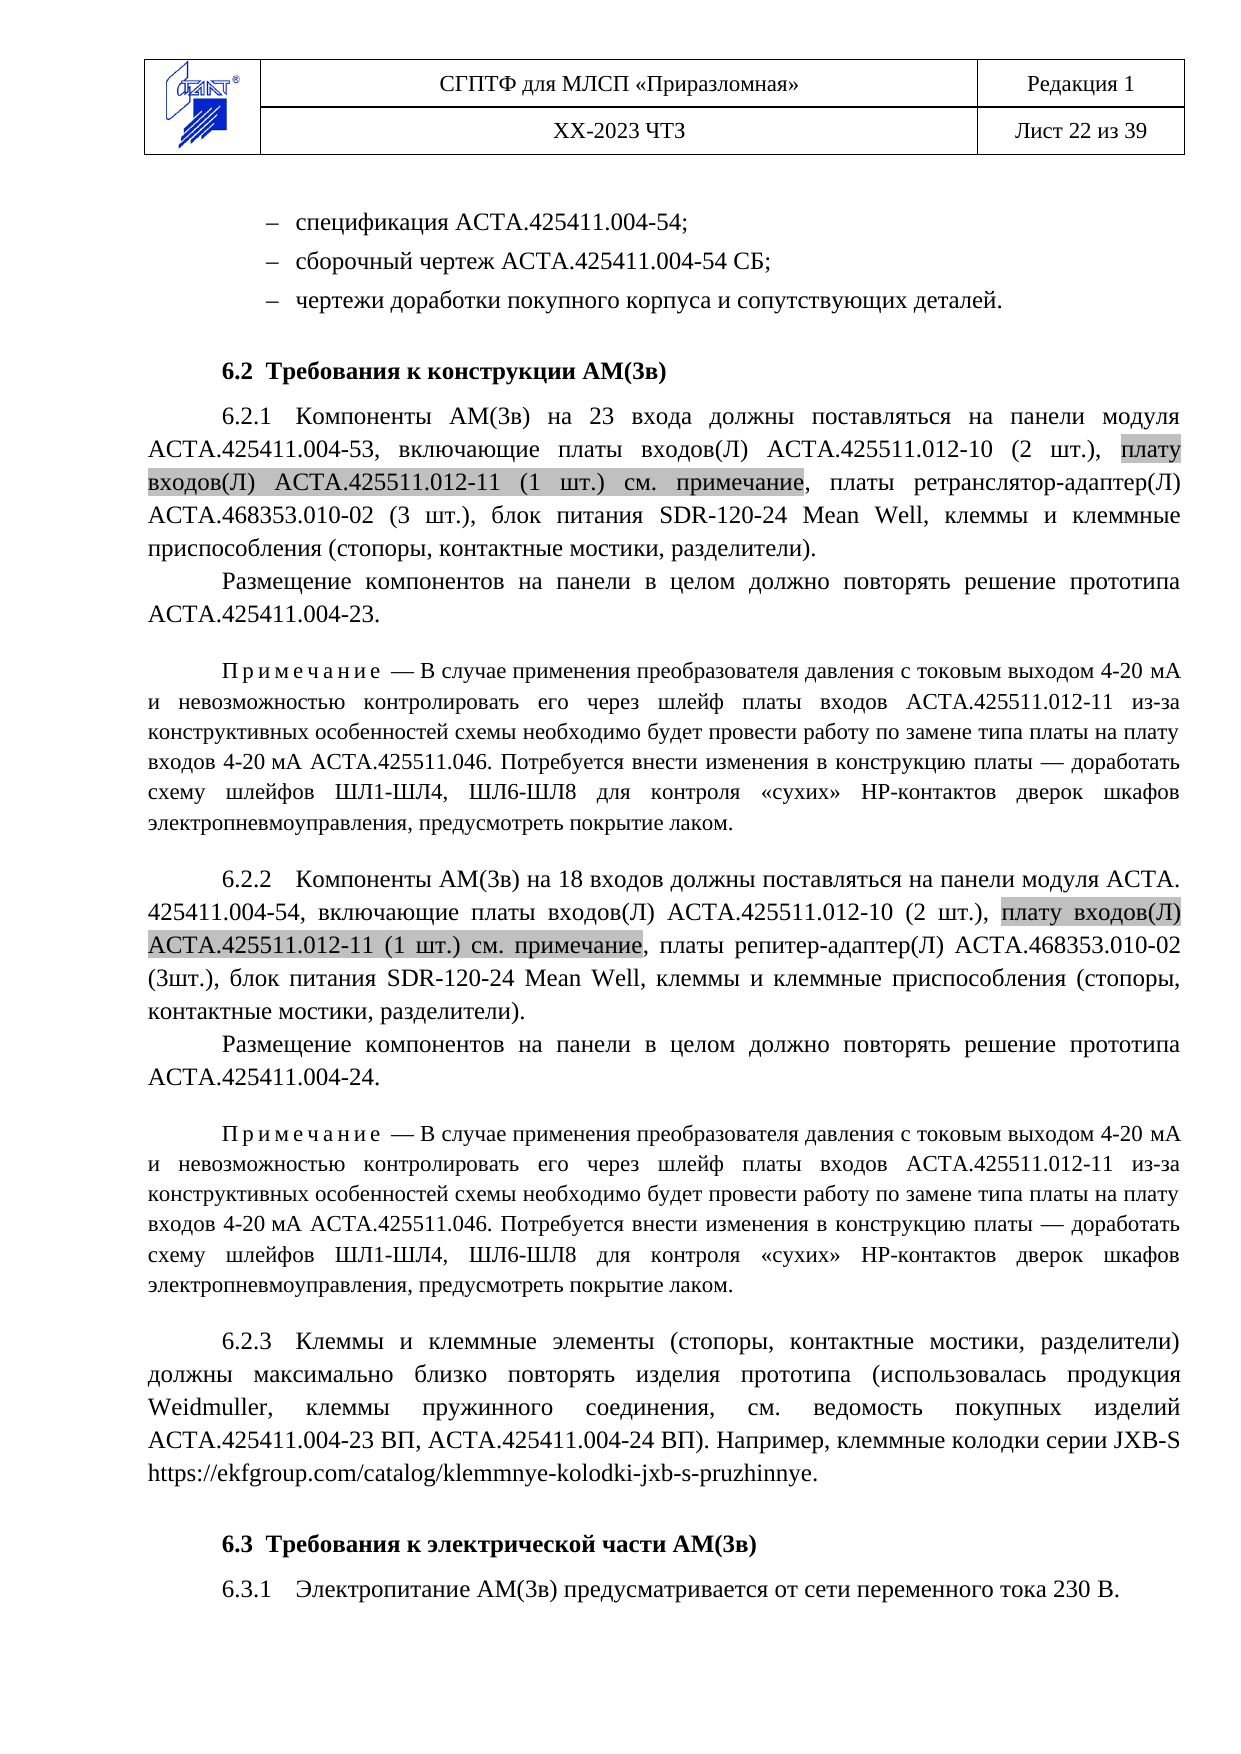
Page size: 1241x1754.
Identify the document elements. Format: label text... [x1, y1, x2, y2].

picture [166, 60, 240, 149]
text спецификация АСТА.425411.004-54; [266, 207, 1181, 236]
subtitle Клеммы и клеммные элементы (стопоры, контактные мостики, разделители) должны максимально близко повторять изделия прототипа (иcпользовалась продукция Weidmuller, клеммы пружинного соединения, см. ведомость покупных изделий АСТА.425411.004-23 ВП, АСТА.425411.004-24 ВП). Например, клеммные колодки серии JXB-S https://ekfgroup.com/catalog/klemmnye-kolodki-jxb-s-pruzhinnye. [148, 1326, 1181, 1487]
subtitle Компоненты АМ(3в) на 23 входа должны поставляться на панели модуля АСТА.425411.004-53, включающие платы входов(Л) АСТА.425511.012-10 (2 шт.), плату входов(Л) АСТА.425511.012-11 (1 шт.) см. примечание, платы ретранслятор-адаптер(Л) АСТА.468353.010-02 (3 шт.), блок питания SDR-120-24 Mean Well, клеммы и клеммные приспособления (стопоры, контактные мостики, разделители). [148, 401, 1181, 562]
text Размещение компонентов на панели в целом должно повторять решение прототипа АСТА.425411.004-23. [148, 566, 1181, 628]
subtitle Требования к электрической части АМ(3в) [148, 1529, 1181, 1557]
text Примечание — В случае применения преобразователя давления с токовым выходом 4-20 мА и невозможностью контролировать его через шлейф платы входов АСТА.425511.012-11 из-за конструктивных особенностей схемы необходимо будет провести работу по замене типа платы на плату входов 4-20 мА АСТА.425511.046. Потребуется внести изменения в конструкцию платы — доработать схему шлейфов ШЛ1-ШЛ4, ШЛ6-ШЛ8 для контроля «сухих» НР-контактов дверок шкафов электропневмоуправления, предусмотреть покрытие лаком. [148, 1120, 1181, 1297]
subtitle Требования к конструкции АМ(3в) [148, 356, 1181, 384]
subtitle Компоненты АМ(3в) на 18 входов должны поставляться на панели модуля АСТА. 425411.004-54, включающие платы входов(Л) АСТА.425511.012-10 (2 шт.), плату входов(Л) АСТА.425511.012-11 (1 шт.) см. примечание, платы репитер-адаптер(Л) АСТА.468353.010-02 (3шт.), блок питания SDR-120-24 Mean Well, клеммы и клеммные приспособления (стопоры, контактные мостики, разделители). [148, 864, 1181, 1024]
text Размещение компонентов на панели в целом должно повторять решение прототипа АСТА.425411.004-24. [148, 1029, 1181, 1091]
subtitle Электропитание АМ(3в) предусматривается от сети переменного тока 230 В. [148, 1574, 1181, 1603]
text Примечание — В случае применения преобразователя давления с токовым выходом 4-20 мА и невозможностью контролировать его через шлейф платы входов АСТА.425511.012-11 из-за конструктивных особенностей схемы необходимо будет провести работу по замене типа платы на плату входов 4-20 мА АСТА.425511.046. Потребуется внести изменения в конструкцию платы — доработать схему шлейфов ШЛ1-ШЛ4, ШЛ6-ШЛ8 для контроля «сухих» НР-контактов дверок шкафов электропневмоуправления, предусмотреть покрытие лаком. [148, 657, 1181, 835]
text чертежи доработки покупного корпуса и сопутствующих деталей. [266, 285, 1181, 314]
text сборочный чертеж АСТА.425411.004-54 СБ; [266, 246, 1181, 275]
